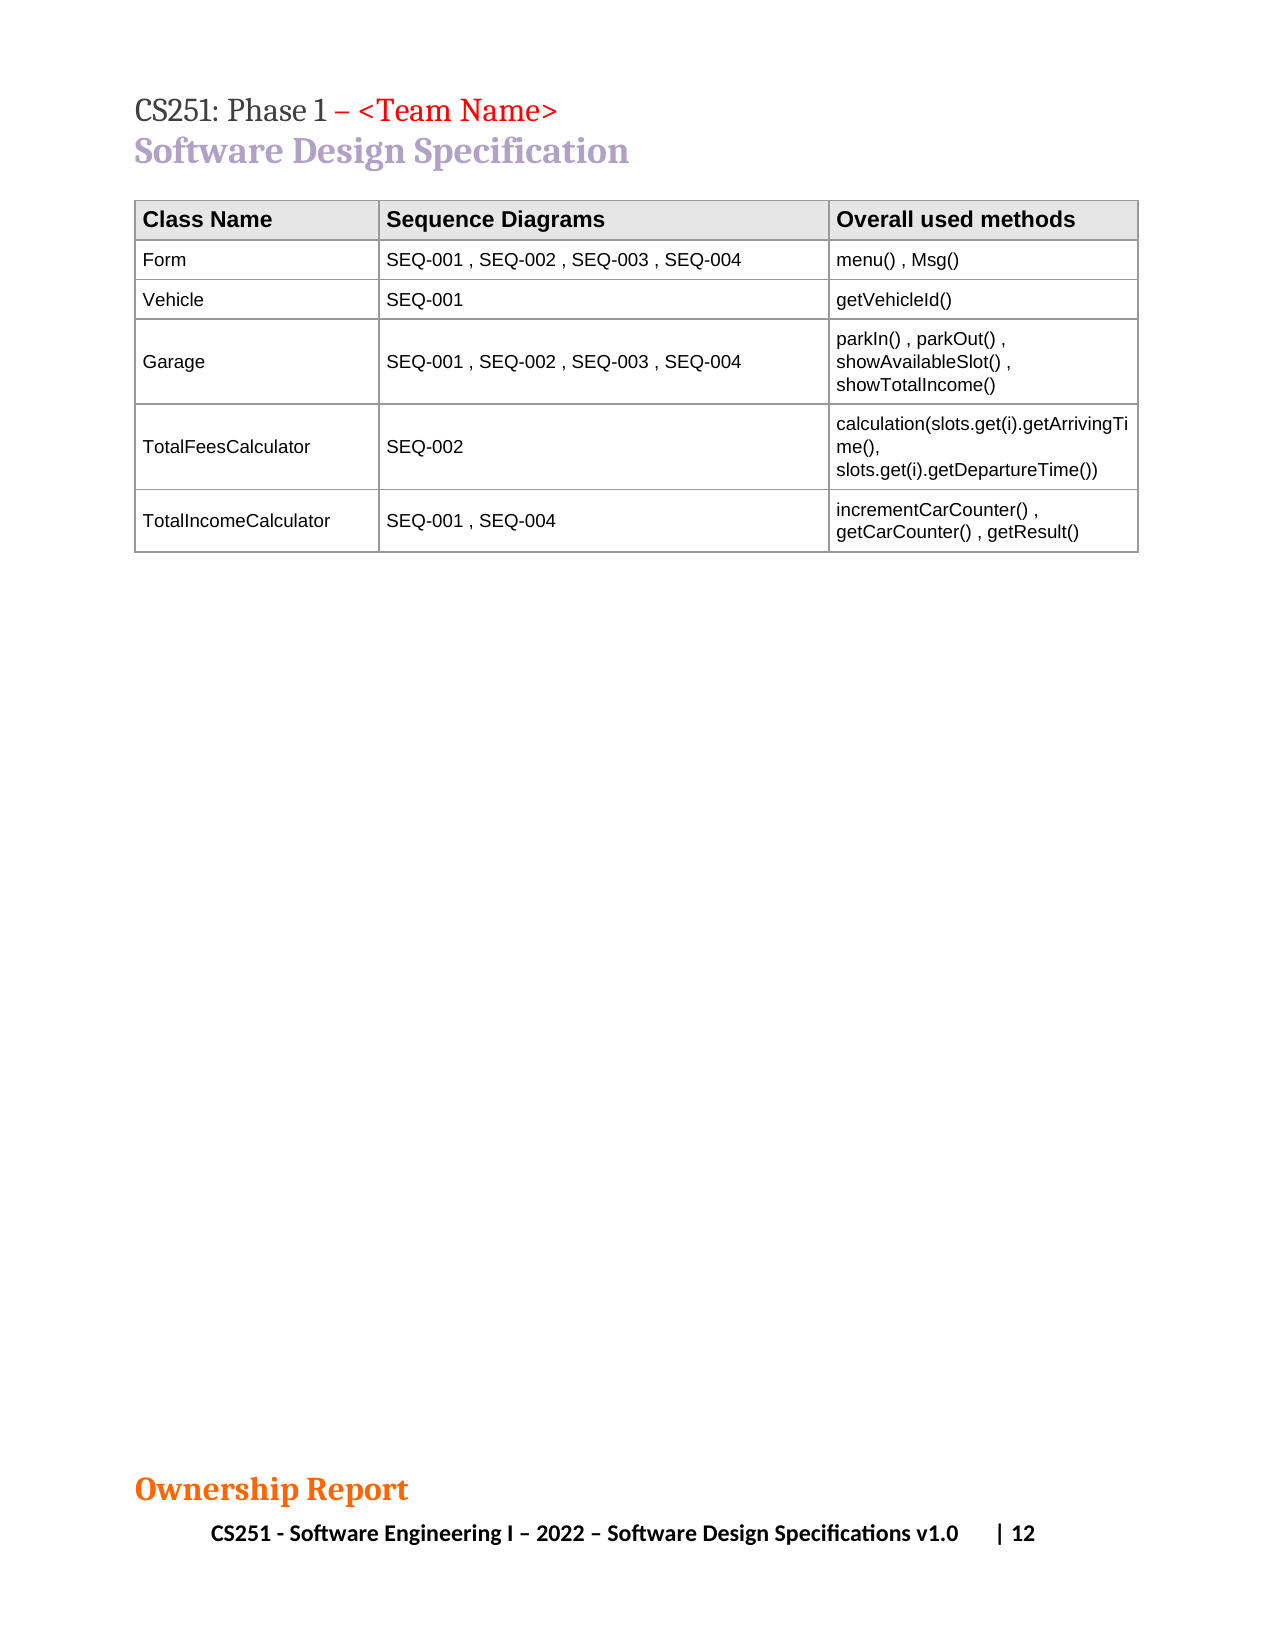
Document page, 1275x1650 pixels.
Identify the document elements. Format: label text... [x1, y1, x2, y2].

table_cell SEQ-001 , SEQ-002 , SEQ-003 , SEQ-004 [380, 320, 828, 403]
table_cell incrementCarCounter() , getCarCounter() , getResult() [830, 490, 1137, 551]
table_cell SEQ-001 , SEQ-002 , SEQ-003 , SEQ-004 [380, 241, 828, 278]
table_cell getVehicleId() [830, 280, 1137, 318]
subtitle Ownership Report [135, 1470, 1140, 1508]
table_header Overall used methods [830, 201, 1137, 239]
table_cell Vehicle [136, 280, 378, 318]
table_cell TotalIncomeCalculator [136, 490, 378, 551]
table_header Class Name [136, 201, 378, 239]
table_cell parkIn() , parkOut() , showAvailableSlot() , showTotalIncome() [830, 320, 1137, 403]
table_cell TotalFeesCalculator [136, 405, 378, 489]
table_cell menu() , Msg() [830, 241, 1137, 278]
table_cell SEQ-001 , SEQ-004 [380, 490, 828, 551]
table_cell Garage [136, 320, 378, 403]
table_cell calculation(slots.get(i).getArrivingTime(), slots.get(i).getDepartureTime()) [830, 405, 1137, 489]
table_cell SEQ-001 [380, 280, 828, 318]
table_cell Form [136, 241, 378, 278]
table_header Sequence Diagrams [380, 201, 828, 239]
table_cell SEQ-002 [380, 405, 828, 489]
